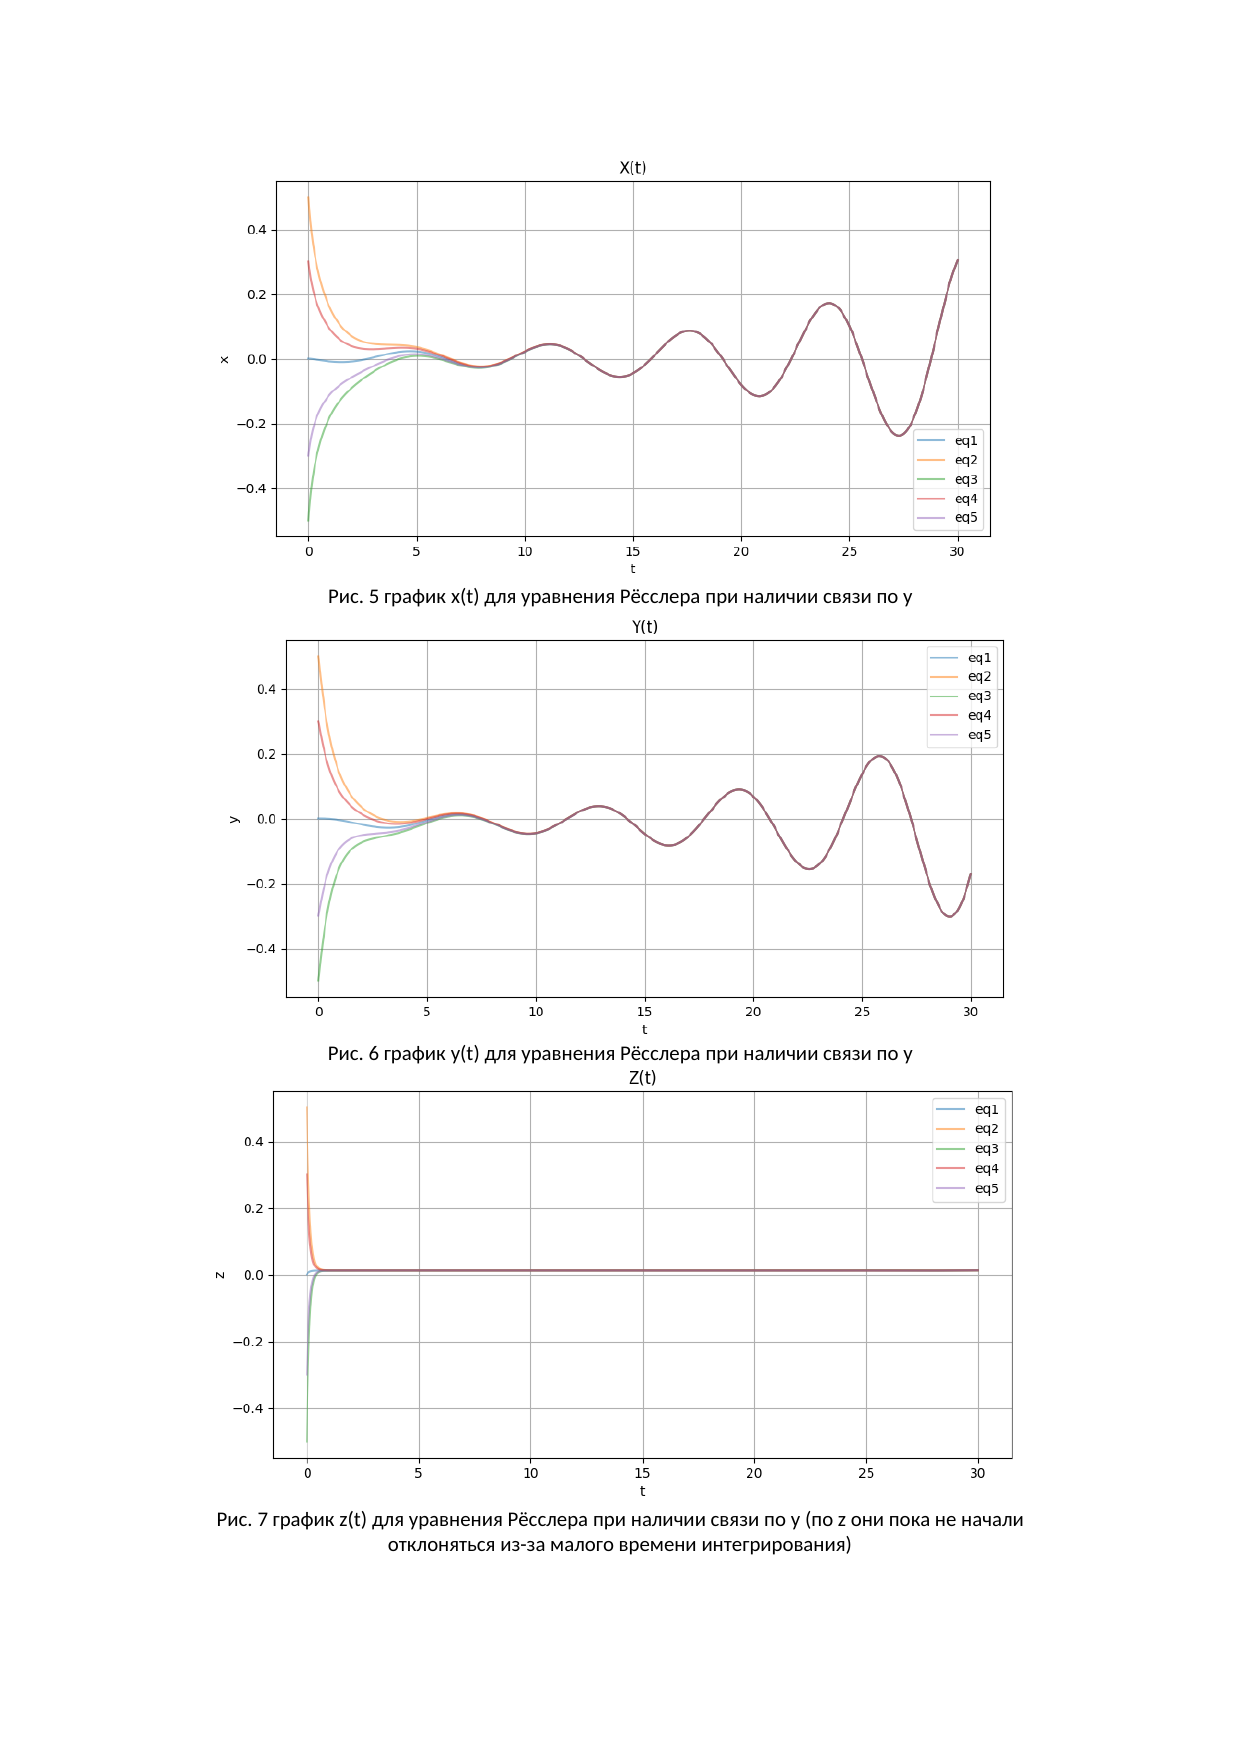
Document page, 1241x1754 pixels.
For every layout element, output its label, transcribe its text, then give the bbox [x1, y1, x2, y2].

list Рис. 6 график y(t) для уравнения Рёсслера при наличии связи по y [187, 1040, 1053, 1065]
list Рис. 7 график z(t) для уравнения Рёсслера при наличии связи по y (по z они пока не начали отклоняться из-за малого времени интегрирования) [187, 1506, 1053, 1557]
picture [187, 608, 1053, 1040]
picture [187, 150, 1053, 584]
list Рис. 5 график x(t) для уравнения Рёсслера при наличии связи по y [187, 584, 1053, 608]
picture [187, 1065, 1053, 1506]
